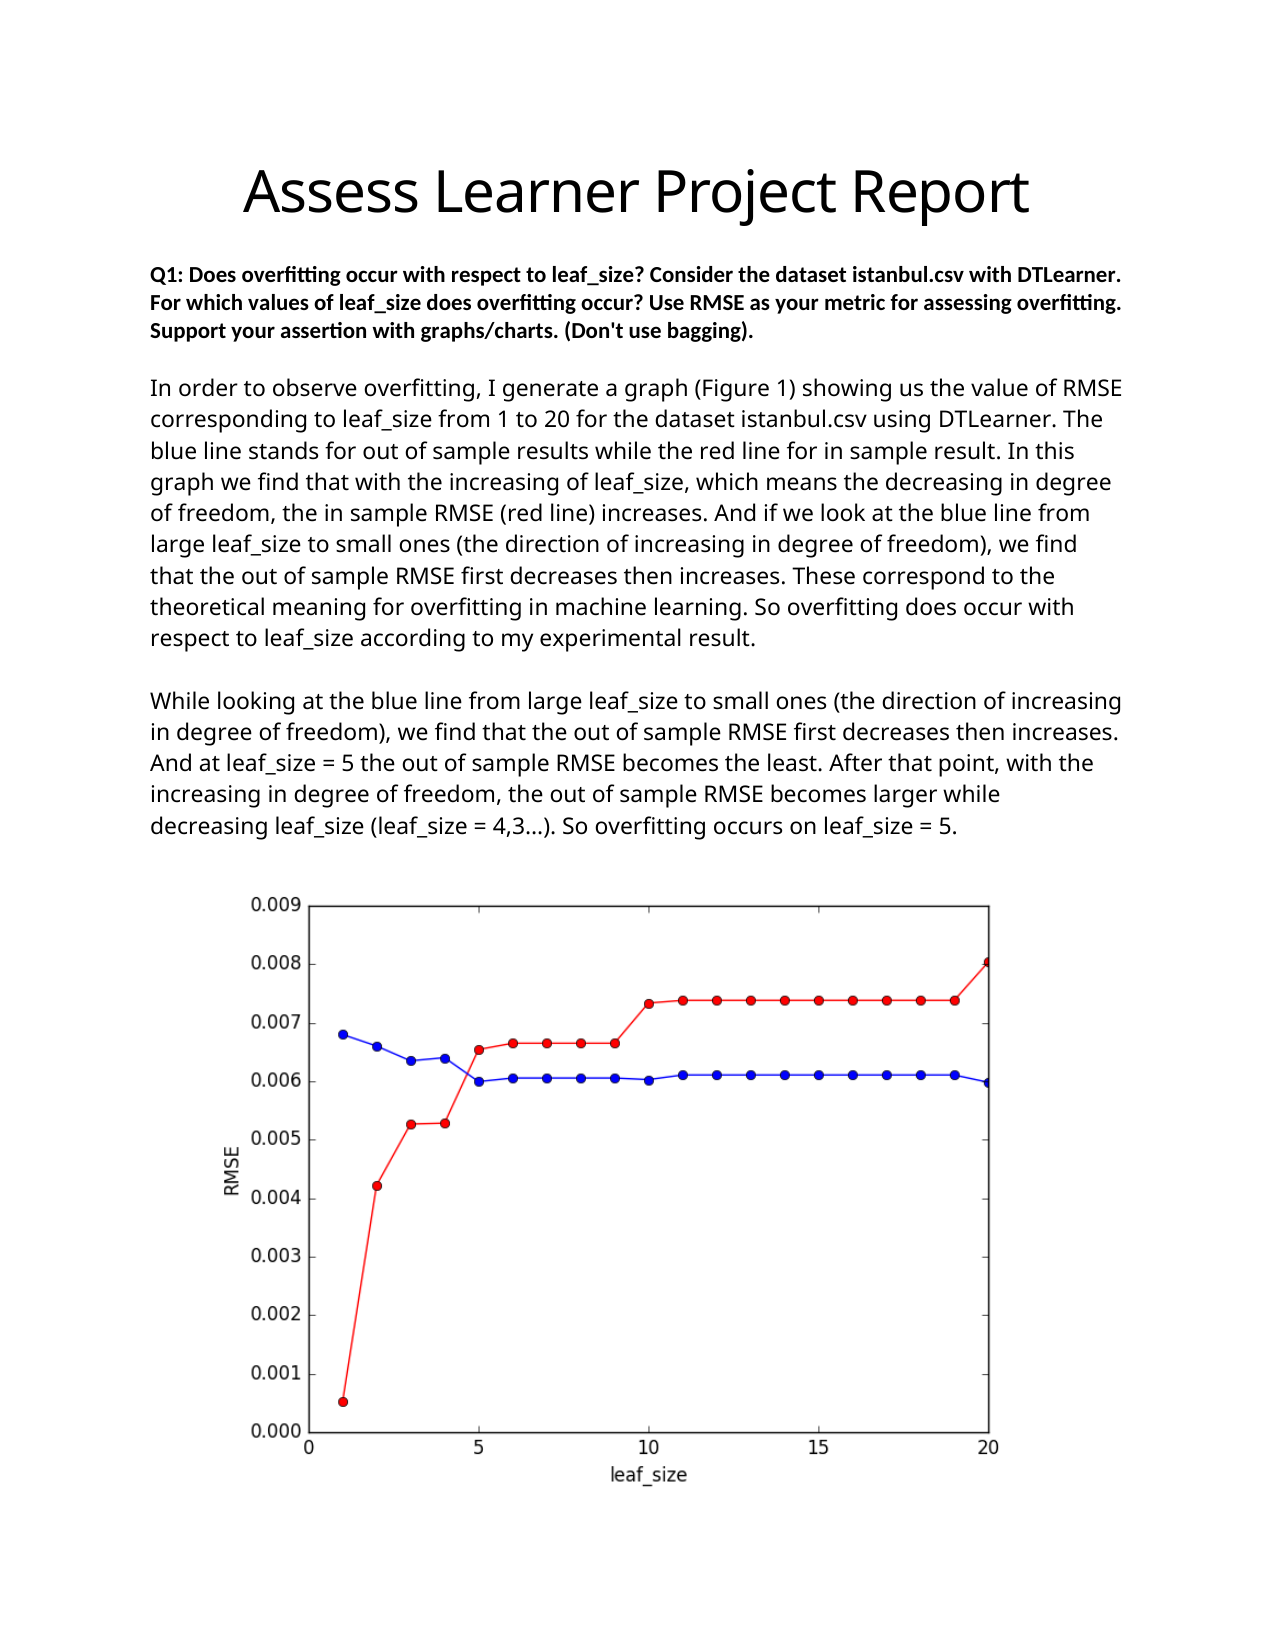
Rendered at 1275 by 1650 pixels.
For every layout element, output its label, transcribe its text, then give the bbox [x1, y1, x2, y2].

text Q1: Does overfitting occur with respect to leaf_size? Consider the dataset istanbul.csv with DTLearner. For which values of leaf_size does overfitting occur? Use RMSE as your metric for assessing overfitting. Support your assertion with graphs/charts. (Don't use bagging). [150, 260, 1125, 344]
title Assess Learner Project Report [150, 150, 1125, 229]
picture [199, 840, 1076, 1498]
text While looking at the blue line from large leaf_size to small ones (the direction of increasing in degree of freedom), we find that the out of sample RMSE first decreases then increases. And at leaf_size = 5 the out of sample RMSE becomes the least. After that point, with the increasing in degree of freedom, the out of sample RMSE becomes larger while decreasing leaf_size (leaf_size = 4,3…). So overfitting occurs on leaf_size = 5. [150, 684, 1125, 841]
text In order to observe overfitting, I generate a graph (Figure 1) showing us the value of RMSE corresponding to leaf_size from 1 to 20 for the dataset istanbul.csv using DTLearner. The blue line stands for out of sample results while the red line for in sample result. In this graph we find that with the increasing of leaf_size, which means the decreasing in degree of freedom, the in sample RMSE (red line) increases. And if we look at the blue line from large leaf_size to small ones (the direction of increasing in degree of freedom), we find that the out of sample RMSE first decreases then increases. These correspond to the theoretical meaning for overfitting in machine learning. So overfitting does occur with respect to leaf_size according to my experimental result. [150, 372, 1125, 653]
